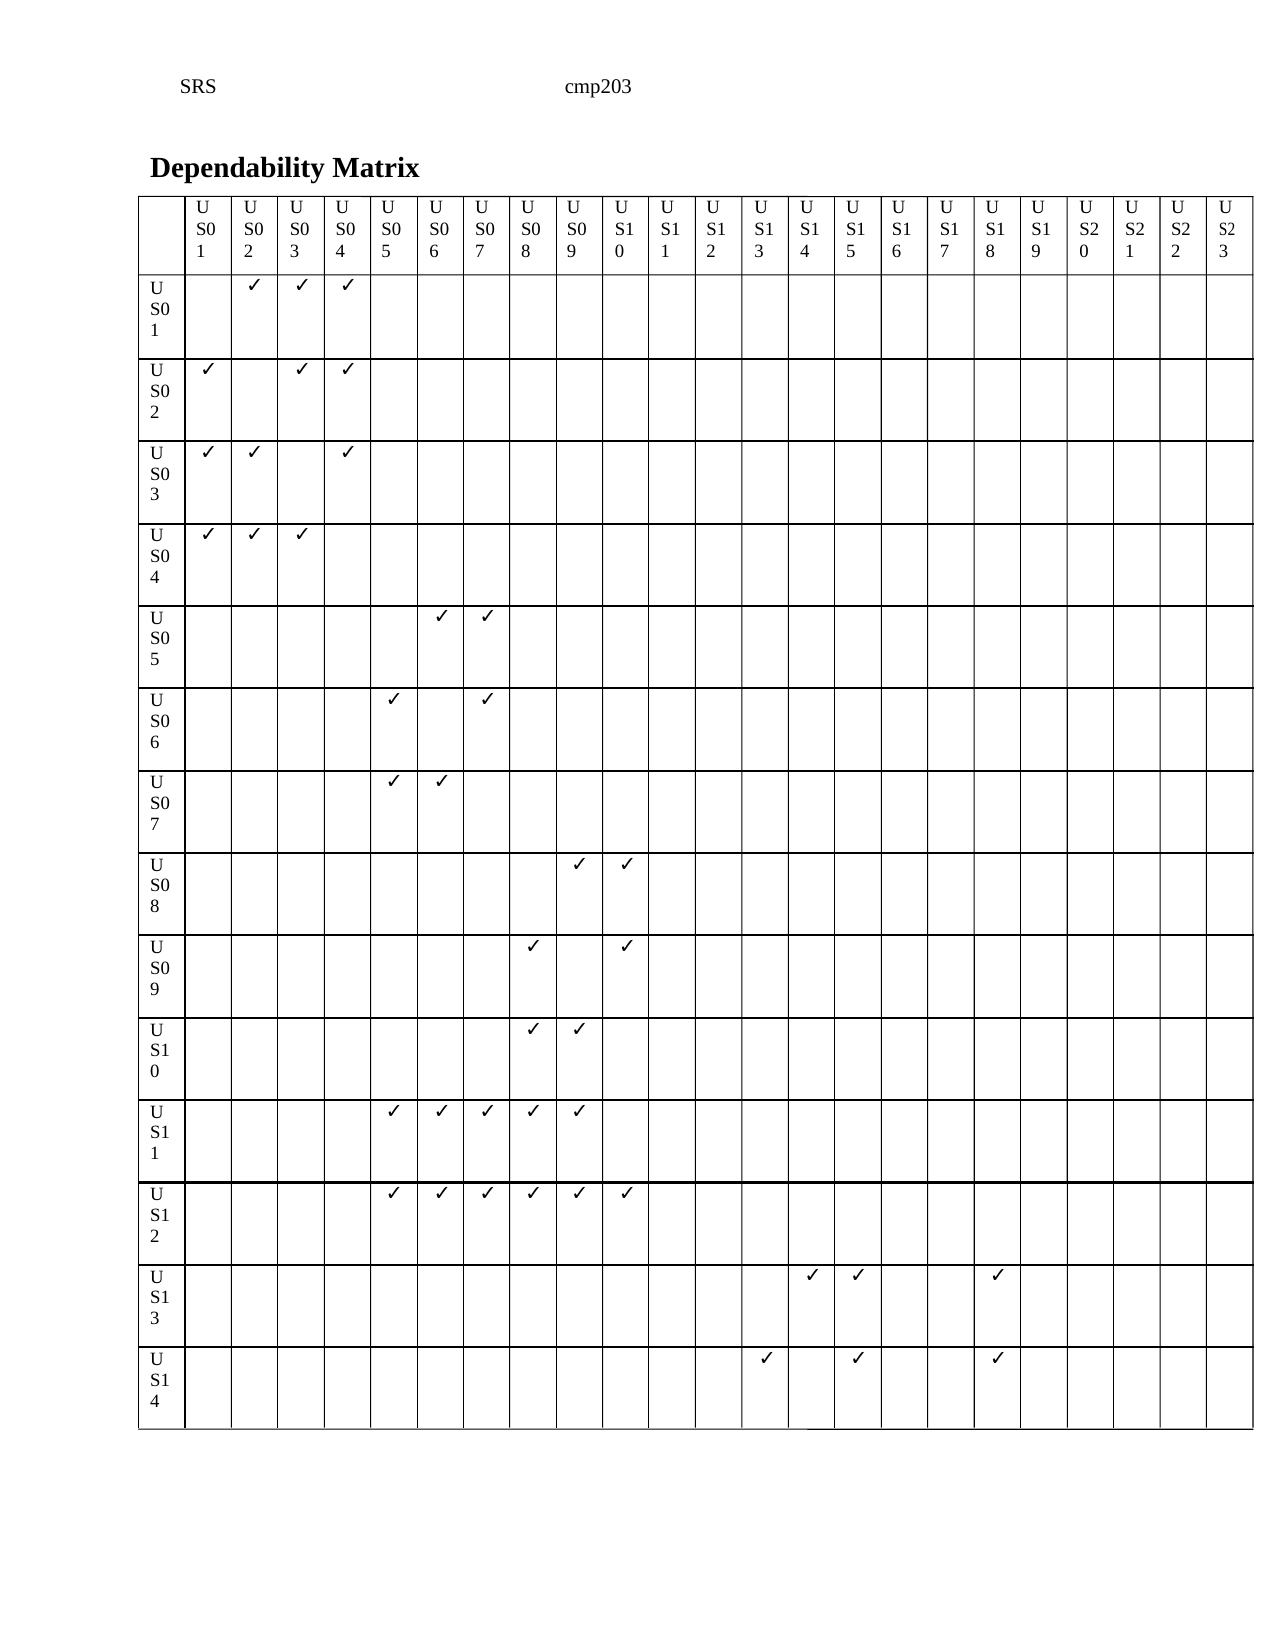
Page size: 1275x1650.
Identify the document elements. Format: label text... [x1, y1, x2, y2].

table_cell [602, 1000, 835, 1017]
table_cell [927, 875, 1254, 896]
table_cell [463, 711, 510, 731]
table_cell 1 [648, 240, 694, 261]
table_cell [185, 896, 231, 917]
table_cell [277, 381, 325, 402]
table_cell [556, 299, 602, 319]
table_header U [275, 196, 323, 218]
table_cell S0 [138, 464, 185, 484]
table_cell [463, 1266, 510, 1287]
table_header U [460, 196, 508, 218]
table_cell [835, 979, 927, 999]
table_cell ✓ [602, 1266, 835, 1287]
table_cell [417, 1000, 462, 1017]
table_cell [835, 319, 927, 340]
table_cell [602, 319, 835, 340]
table_cell [325, 1247, 417, 1264]
table_cell [231, 875, 277, 896]
table_cell 6 [138, 731, 185, 752]
table_cell [510, 360, 556, 381]
table_cell [325, 464, 417, 484]
table_cell [325, 711, 417, 731]
table_cell U [138, 1348, 185, 1370]
table_cell [602, 360, 835, 381]
table_cell [835, 936, 927, 958]
table_cell ✓ [835, 1348, 927, 1370]
table_header ✓ [325, 270, 417, 299]
table_cell [602, 814, 835, 835]
table_cell ✓ [231, 525, 277, 546]
table_cell ✓ [417, 1101, 462, 1123]
table_cell [927, 1061, 1254, 1082]
table_cell [325, 1164, 417, 1181]
table_cell [510, 689, 556, 711]
table_cell [602, 1082, 835, 1099]
table_cell [835, 1123, 927, 1143]
table_cell [927, 1019, 1254, 1040]
table_cell [556, 484, 602, 505]
table_cell [510, 1266, 556, 1287]
table_cell [417, 340, 462, 357]
table_cell [277, 689, 325, 711]
table_cell 2 [138, 402, 185, 423]
table_cell [556, 936, 602, 958]
table_cell [231, 1019, 277, 1040]
table_cell [277, 875, 325, 896]
table_cell [417, 731, 462, 752]
table_cell [835, 689, 927, 711]
table_cell ✓ [556, 1019, 602, 1040]
table_header U [973, 196, 1019, 218]
table_cell [417, 1348, 462, 1370]
table_cell [325, 1390, 417, 1411]
table_cell [463, 1225, 510, 1247]
table_cell [231, 753, 277, 769]
table_cell [417, 505, 462, 522]
table_cell [510, 753, 556, 769]
table_cell [277, 854, 325, 875]
table_cell [185, 835, 231, 852]
table_cell [602, 731, 835, 752]
table_cell [602, 1164, 835, 1181]
table_cell [602, 505, 835, 522]
table_cell [835, 875, 927, 896]
table_cell [185, 628, 231, 649]
table_cell [556, 1390, 602, 1411]
table_cell [927, 360, 1254, 381]
table_cell [835, 402, 927, 423]
table_cell [417, 1040, 462, 1061]
table_cell [510, 896, 556, 917]
table_cell [138, 670, 185, 687]
table_cell [463, 1329, 510, 1346]
table_cell [602, 1390, 835, 1411]
table_cell [277, 1184, 325, 1205]
table_cell S1 [879, 218, 925, 240]
table_cell [185, 875, 231, 896]
table_cell [325, 1205, 417, 1225]
table_cell [510, 979, 556, 999]
table_cell [417, 464, 462, 484]
table_cell [927, 1040, 1254, 1061]
table_cell [463, 340, 510, 357]
table_cell [231, 423, 277, 440]
table_cell [185, 936, 231, 958]
table_cell [185, 1225, 231, 1247]
table_cell [510, 793, 556, 813]
table_header U [785, 196, 833, 218]
table_cell [927, 711, 1254, 731]
table_cell 4 [138, 1390, 185, 1411]
table_cell [835, 360, 927, 381]
table_cell [185, 1184, 231, 1205]
table_cell [325, 505, 417, 522]
table_cell U [138, 525, 185, 546]
table_cell [510, 484, 556, 505]
table_cell ✓ [463, 607, 510, 628]
table_cell [325, 402, 417, 423]
table_cell [185, 670, 231, 687]
table_cell [231, 505, 277, 522]
table_cell S1 [973, 218, 1019, 240]
table_cell ✓ [510, 936, 556, 958]
table_header U [196, 196, 229, 218]
table_cell [602, 525, 835, 546]
table_cell 7 [138, 814, 185, 835]
table_cell [231, 917, 277, 934]
table_cell [417, 628, 462, 649]
table_cell [556, 402, 602, 423]
table_cell [835, 1287, 927, 1308]
table_header U [369, 196, 414, 218]
table_cell [602, 753, 835, 769]
table_cell [835, 917, 927, 934]
table_cell [231, 1164, 277, 1181]
table_cell [556, 464, 602, 484]
table_cell [231, 484, 277, 505]
table_cell [510, 1348, 556, 1370]
table_cell [185, 607, 231, 628]
table_cell S0 [369, 218, 414, 240]
table_cell [231, 649, 277, 670]
table_cell [927, 753, 1254, 769]
table_cell [602, 1329, 835, 1346]
table_cell [463, 464, 510, 484]
table_header U [508, 196, 554, 218]
table_cell [277, 958, 325, 978]
table_cell 7 [925, 240, 973, 261]
table_cell ✓ [325, 1184, 417, 1205]
table_cell [185, 1247, 231, 1264]
table_cell S1 [138, 1370, 185, 1390]
table_cell S1 [600, 218, 648, 240]
table_cell [185, 711, 231, 731]
table_cell [231, 814, 277, 835]
table_cell [231, 1082, 277, 1099]
table_cell 9 [138, 979, 185, 999]
table_header U [229, 196, 275, 218]
table_cell S1 [740, 218, 785, 240]
table_header U [925, 196, 973, 218]
table_cell [510, 772, 556, 793]
table_cell [510, 731, 556, 752]
table_cell [602, 484, 835, 505]
table_cell [463, 484, 510, 505]
table_cell [325, 423, 417, 440]
table_cell [463, 649, 510, 670]
table_cell [835, 1019, 927, 1040]
table_cell [277, 1225, 325, 1247]
table_cell [277, 505, 325, 522]
table_cell S0 [229, 218, 275, 240]
table_cell [602, 546, 835, 567]
table_cell [602, 1143, 835, 1164]
table_cell [927, 588, 1254, 605]
table_cell ✓ [556, 854, 602, 875]
table_cell 1 [196, 240, 229, 261]
table_cell [602, 628, 835, 649]
table_cell ✓ [510, 1019, 556, 1040]
table_cell ✓ [602, 854, 835, 875]
table_cell [185, 731, 231, 752]
table_cell [417, 875, 462, 896]
table_cell [277, 979, 325, 999]
table_cell [556, 1266, 602, 1287]
table_cell [602, 1247, 835, 1264]
table_cell [138, 423, 185, 440]
table_cell [927, 772, 1254, 793]
table_cell [417, 525, 462, 546]
table_cell [277, 464, 325, 484]
table_header U [1065, 196, 1112, 218]
table_header [463, 270, 510, 299]
table_cell [325, 1370, 417, 1390]
table_cell ✓ [417, 772, 462, 793]
table_cell 0 [138, 1061, 185, 1082]
table_cell [835, 484, 927, 505]
table_cell [185, 505, 231, 522]
table_cell U [138, 360, 185, 381]
table_cell [927, 628, 1254, 649]
table_cell [417, 753, 462, 769]
table_cell [138, 1329, 185, 1346]
table_header U [648, 196, 694, 218]
table_cell [231, 381, 277, 402]
table_header ✓ [231, 270, 277, 299]
table_cell ✓ [325, 772, 417, 793]
table_cell [463, 753, 510, 769]
table_cell S0 [138, 875, 185, 896]
table_cell U [138, 772, 185, 793]
table_cell [463, 1390, 510, 1411]
table_cell [556, 772, 602, 793]
table_cell [463, 319, 510, 340]
table_cell [417, 958, 462, 978]
table_cell ✓ [277, 525, 325, 546]
table_cell [602, 1040, 835, 1061]
table_cell [602, 1225, 835, 1247]
table_cell [231, 1184, 277, 1205]
table_cell [185, 1329, 231, 1346]
table_cell [510, 875, 556, 896]
table_cell [463, 525, 510, 546]
table_cell [417, 793, 462, 813]
table_cell [927, 917, 1254, 934]
table_cell [277, 1390, 325, 1411]
table_cell [417, 670, 462, 687]
table_cell [463, 875, 510, 896]
table_cell [463, 546, 510, 567]
table_cell [277, 711, 325, 731]
table_cell [231, 588, 277, 605]
table_cell 9 [554, 240, 600, 261]
table_cell [325, 484, 417, 505]
table_cell [602, 340, 835, 357]
table_cell [556, 567, 602, 587]
table_cell [138, 1164, 185, 1181]
table_cell [602, 917, 835, 934]
table_cell [463, 958, 510, 978]
table_cell [510, 1040, 556, 1061]
table_cell S0 [138, 793, 185, 813]
table_cell [927, 1143, 1254, 1164]
table_cell [185, 484, 231, 505]
table_cell [463, 381, 510, 402]
table_cell S0 [460, 218, 508, 240]
table_cell S0 [415, 218, 460, 240]
table_cell [927, 670, 1254, 687]
table_cell [463, 1370, 510, 1390]
table_cell [510, 1082, 556, 1099]
table_cell [231, 1061, 277, 1082]
table_cell [927, 1184, 1254, 1205]
table_cell 7 [460, 240, 508, 261]
table_cell [231, 1287, 277, 1308]
table_cell 5 [833, 240, 879, 261]
table_cell 8 [138, 896, 185, 917]
table_cell [138, 1247, 185, 1264]
table_cell [325, 1348, 417, 1370]
table_cell [185, 588, 231, 605]
table_cell [927, 484, 1254, 505]
table_cell [510, 525, 556, 546]
table_cell [927, 835, 1254, 852]
table_cell [556, 505, 602, 522]
table_cell [231, 360, 277, 381]
table_cell [185, 381, 231, 402]
table_cell [277, 588, 325, 605]
table_cell [417, 689, 462, 711]
table_cell [277, 299, 325, 319]
table_cell [927, 546, 1254, 567]
table_cell [556, 1164, 602, 1181]
table_cell [231, 1143, 277, 1164]
table_cell [185, 1123, 231, 1143]
table_cell [417, 1308, 462, 1329]
table_cell [277, 731, 325, 752]
table_cell [417, 402, 462, 423]
table_cell [602, 689, 835, 711]
table_cell U [138, 1266, 185, 1287]
table_cell 8 [973, 240, 1019, 261]
table_cell [510, 958, 556, 978]
table_cell [417, 649, 462, 670]
table_cell [510, 546, 556, 567]
table_cell S0 [138, 299, 185, 319]
table_cell S1 [925, 218, 973, 240]
table_cell [463, 442, 510, 464]
table_cell [325, 1143, 417, 1164]
table_cell [556, 1370, 602, 1390]
table_cell [602, 1205, 835, 1225]
table_cell [927, 979, 1254, 999]
table_cell S1 [648, 218, 694, 240]
table_cell [277, 1101, 325, 1123]
table_cell [185, 814, 231, 835]
table_cell [277, 936, 325, 958]
table_cell [602, 299, 835, 319]
table_cell [231, 1101, 277, 1123]
table_cell [138, 753, 185, 769]
table_cell ✓ [927, 1266, 1254, 1287]
table_cell [231, 299, 277, 319]
table_cell [927, 1247, 1254, 1264]
table_cell [325, 381, 417, 402]
table_cell [463, 402, 510, 423]
table_cell [417, 917, 462, 934]
table_cell S0 [138, 381, 185, 402]
table_cell [835, 381, 927, 402]
table_cell [927, 814, 1254, 835]
table_cell [556, 670, 602, 687]
table_cell [185, 753, 231, 769]
table_cell [277, 340, 325, 357]
table_cell [185, 402, 231, 423]
table_cell [417, 1266, 462, 1287]
table_cell ✓ [463, 1101, 510, 1123]
table_cell [556, 793, 602, 813]
table_header [556, 270, 602, 299]
table_header U [1113, 196, 1158, 218]
table_cell [463, 1019, 510, 1040]
table_cell [835, 546, 927, 567]
table_cell [417, 979, 462, 999]
table_cell [417, 1247, 462, 1264]
table_cell [185, 423, 231, 440]
table_cell [185, 1370, 231, 1390]
table_cell [510, 649, 556, 670]
table_cell [138, 1082, 185, 1099]
table_cell [231, 670, 277, 687]
table_cell [277, 649, 325, 670]
table_cell [463, 588, 510, 605]
table_cell [835, 896, 927, 917]
table_cell [556, 835, 602, 852]
table_cell [417, 1019, 462, 1040]
table_cell [185, 319, 231, 340]
table_cell [835, 505, 927, 522]
table_cell S2 [1158, 218, 1204, 240]
table_cell [138, 917, 185, 934]
table_cell [185, 464, 231, 484]
table_cell S2 [1204, 218, 1237, 240]
table_cell [835, 1184, 927, 1205]
table_cell [602, 1308, 835, 1329]
table_cell ✓ [510, 1101, 556, 1123]
table_cell [325, 753, 417, 769]
table_cell [325, 1040, 417, 1061]
table_cell [277, 917, 325, 934]
table_cell [556, 1247, 602, 1264]
table_cell 3 [138, 484, 185, 505]
table_cell [231, 340, 277, 357]
table_cell [602, 1061, 835, 1082]
table_cell [138, 505, 185, 522]
table_cell [927, 1329, 1254, 1346]
table_cell [231, 1123, 277, 1143]
table_cell [185, 1101, 231, 1123]
table_cell [417, 1143, 462, 1164]
table_cell [510, 1205, 556, 1225]
table_cell [602, 607, 835, 628]
table_cell [185, 1143, 231, 1164]
table_cell [835, 1308, 927, 1329]
table_cell [325, 958, 417, 978]
table_header U [833, 196, 879, 218]
table_cell [510, 340, 556, 357]
table_cell [835, 1143, 927, 1164]
table_cell [463, 917, 510, 934]
table_cell [510, 814, 556, 835]
table_cell [231, 835, 277, 852]
table_cell ✓ [277, 360, 325, 381]
table_cell ✓ [510, 1184, 556, 1205]
table_cell U [138, 854, 185, 875]
table_cell [325, 1287, 417, 1308]
table_cell [277, 772, 325, 793]
table_cell [325, 896, 417, 917]
table_header [417, 270, 462, 299]
table_cell [325, 567, 417, 587]
table_cell [231, 546, 277, 567]
table_cell [510, 423, 556, 440]
table_cell [463, 793, 510, 813]
table_cell [602, 1019, 835, 1040]
table_cell [277, 835, 325, 852]
table_cell [231, 689, 277, 711]
table_cell [835, 567, 927, 587]
table_cell [417, 1164, 462, 1181]
table_cell [325, 1082, 417, 1099]
table_header U [138, 270, 185, 299]
table_cell [325, 1266, 417, 1287]
table_cell [231, 896, 277, 917]
table_cell [927, 936, 1254, 958]
table_cell [463, 1247, 510, 1264]
table_cell ✓ [185, 525, 231, 546]
table_cell S0 [508, 218, 554, 240]
table_cell [927, 464, 1254, 484]
table_cell S1 [1019, 218, 1064, 240]
table_cell [231, 1390, 277, 1411]
table_cell ✓ [463, 1184, 510, 1205]
table_cell [325, 793, 417, 813]
table_cell [510, 402, 556, 423]
table_cell [325, 607, 417, 628]
table_cell [463, 1000, 510, 1017]
table_cell [325, 1061, 417, 1082]
table_cell [463, 979, 510, 999]
table_cell [463, 1308, 510, 1329]
table_header U [554, 196, 600, 218]
table_cell [185, 1164, 231, 1181]
table_cell [510, 381, 556, 402]
table_cell [185, 1348, 231, 1370]
table_cell S2 [1113, 218, 1158, 240]
table_cell [231, 711, 277, 731]
table_cell [231, 319, 277, 340]
table_cell [185, 1287, 231, 1308]
table_cell [602, 1287, 835, 1308]
table_cell [556, 1143, 602, 1164]
table_cell [417, 1061, 462, 1082]
table_cell [417, 588, 462, 605]
table_cell 2 [694, 240, 739, 261]
table_cell [325, 1123, 417, 1143]
table_cell ✓ [927, 1348, 1254, 1370]
table_cell [231, 1348, 277, 1370]
table_cell [510, 588, 556, 605]
table_cell [277, 1247, 325, 1264]
table_cell [556, 319, 602, 340]
table_cell [231, 567, 277, 587]
table_cell ✓ [325, 1101, 417, 1123]
table_cell [277, 814, 325, 835]
table_header U [1158, 196, 1204, 218]
table_cell [138, 835, 185, 852]
table_cell [602, 649, 835, 670]
table_header U [694, 196, 739, 218]
table_cell [231, 1370, 277, 1390]
table_cell [510, 628, 556, 649]
table_cell [277, 1287, 325, 1308]
table_cell [602, 381, 835, 402]
table_cell [556, 875, 602, 896]
table_cell [602, 1123, 835, 1143]
table_cell 3 [1204, 240, 1237, 261]
table_cell [417, 1390, 462, 1411]
table_cell [835, 1247, 927, 1264]
table_cell U [138, 936, 185, 958]
table_cell [602, 835, 835, 852]
table_cell [510, 1308, 556, 1329]
table_cell [277, 1082, 325, 1099]
table_cell [277, 1370, 325, 1390]
table_cell [835, 1040, 927, 1061]
table_cell [556, 381, 602, 402]
table_cell [417, 711, 462, 731]
table_cell [510, 442, 556, 464]
table_cell ✓ [185, 442, 231, 464]
table_cell [510, 464, 556, 484]
table_cell S1 [694, 218, 739, 240]
table_cell [417, 484, 462, 505]
table_cell [417, 423, 462, 440]
table_cell [835, 1370, 927, 1390]
table_cell [510, 1061, 556, 1082]
table_cell 3 [740, 240, 785, 261]
table_cell [231, 1266, 277, 1287]
table_cell [277, 1019, 325, 1040]
table_cell [277, 484, 325, 505]
table_cell [325, 340, 417, 357]
table_cell [325, 546, 417, 567]
table_cell [602, 711, 835, 731]
table_cell U [138, 1184, 185, 1205]
table_cell [835, 1082, 927, 1099]
table_cell S0 [138, 711, 185, 731]
table_cell [231, 607, 277, 628]
table_cell [556, 442, 602, 464]
table_cell [927, 1101, 1254, 1123]
table_cell [325, 835, 417, 852]
table_cell [463, 854, 510, 875]
table_cell [556, 1205, 602, 1225]
table_cell [556, 423, 602, 440]
table_cell [510, 1247, 556, 1264]
table_cell S0 [323, 218, 369, 240]
table_cell [417, 299, 462, 319]
table_cell S1 [138, 1205, 185, 1225]
table_cell [556, 525, 602, 546]
table_cell [463, 1061, 510, 1082]
table_cell [231, 854, 277, 875]
table_cell [277, 607, 325, 628]
table_cell [138, 1000, 185, 1017]
table_cell [417, 381, 462, 402]
table_cell S1 [138, 1287, 185, 1308]
table_cell ✓ [556, 1101, 602, 1123]
table_cell [185, 1082, 231, 1099]
table_cell 5 [138, 649, 185, 670]
table_cell [463, 1205, 510, 1225]
table_cell [602, 1370, 835, 1390]
table_cell [325, 875, 417, 896]
table_cell [185, 567, 231, 587]
table_cell [325, 1019, 417, 1040]
table_cell [325, 628, 417, 649]
table_cell [510, 1225, 556, 1247]
table_cell [556, 1329, 602, 1346]
table_cell [325, 1329, 417, 1346]
table_cell [927, 299, 1254, 319]
table_cell [277, 793, 325, 813]
table_cell [325, 917, 417, 934]
table_cell [927, 1082, 1254, 1099]
table_cell S0 [275, 218, 323, 240]
table_cell [463, 1348, 510, 1370]
table_cell [927, 958, 1254, 978]
table_cell [556, 711, 602, 731]
table_cell [138, 588, 185, 605]
table_cell ✓ [417, 1184, 462, 1205]
table_cell [556, 649, 602, 670]
table_cell [835, 649, 927, 670]
table_cell ✓ [185, 360, 231, 381]
table_cell U [138, 1101, 185, 1123]
table_cell [927, 1000, 1254, 1017]
table_cell [325, 670, 417, 687]
table_cell [277, 1000, 325, 1017]
table_cell [417, 1370, 462, 1390]
table_cell [835, 772, 927, 793]
table_cell [556, 958, 602, 978]
table_cell [277, 670, 325, 687]
table_cell [417, 936, 462, 958]
table_cell [185, 917, 231, 934]
table_cell [463, 360, 510, 381]
table_cell [556, 607, 602, 628]
table_cell [417, 1082, 462, 1099]
table_cell S0 [138, 546, 185, 567]
table_cell [927, 423, 1254, 440]
table_cell [277, 546, 325, 567]
table_cell [927, 793, 1254, 813]
table_cell [510, 319, 556, 340]
table_cell [417, 896, 462, 917]
table_cell [463, 1123, 510, 1143]
table_cell [510, 1370, 556, 1390]
table_cell [927, 1225, 1254, 1247]
table_cell [835, 731, 927, 752]
table_cell [325, 299, 417, 319]
table_cell [277, 1143, 325, 1164]
table_cell 1 [138, 319, 185, 340]
table_cell [835, 958, 927, 978]
table_cell [277, 567, 325, 587]
table_cell [325, 814, 417, 835]
table_cell [417, 1205, 462, 1225]
table_cell [556, 979, 602, 999]
table_cell [556, 1061, 602, 1082]
table_cell [510, 917, 556, 934]
table_cell [185, 299, 231, 319]
table_cell [602, 875, 835, 896]
table_cell U [138, 1019, 185, 1040]
table_cell [231, 1040, 277, 1061]
table_cell [231, 793, 277, 813]
table_cell [927, 896, 1254, 917]
table_cell [602, 442, 835, 464]
table_cell [325, 936, 417, 958]
table_header U [879, 196, 925, 218]
table_cell [277, 1040, 325, 1061]
table_cell ✓ [556, 1184, 602, 1205]
table_cell [277, 423, 325, 440]
table_cell ✓ [325, 442, 417, 464]
table_cell [602, 423, 835, 440]
table_cell [556, 753, 602, 769]
table_cell [325, 319, 417, 340]
table_cell [927, 1390, 1254, 1411]
table_cell [510, 1123, 556, 1143]
table_cell 1 [138, 1143, 185, 1164]
table_cell [463, 896, 510, 917]
table_header U [1019, 196, 1064, 218]
table_cell [463, 936, 510, 958]
table_cell [835, 1205, 927, 1225]
table_header [185, 270, 231, 299]
table_cell [463, 1143, 510, 1164]
table_cell [835, 1101, 927, 1123]
table_cell S0 [554, 218, 600, 240]
table_cell [417, 1123, 462, 1143]
table_cell 5 [369, 240, 414, 261]
table_cell [927, 1308, 1254, 1329]
table_cell [325, 1000, 417, 1017]
table_cell [325, 731, 417, 752]
table_cell ✓ [231, 442, 277, 464]
table_cell [231, 628, 277, 649]
table_cell [417, 360, 462, 381]
table_cell [927, 689, 1254, 711]
table_cell [277, 628, 325, 649]
table_cell [277, 319, 325, 340]
table_cell [231, 1308, 277, 1329]
table_cell U [138, 442, 185, 464]
table_cell [927, 319, 1254, 340]
table_cell ✓ [602, 936, 835, 958]
table_cell [510, 607, 556, 628]
table_cell [835, 1329, 927, 1346]
table_cell [185, 1266, 231, 1287]
table_header ✓ [277, 270, 325, 299]
text Dependability Matrix [150, 150, 1254, 183]
table_cell [927, 1205, 1254, 1225]
table_cell [556, 689, 602, 711]
table_cell [463, 670, 510, 687]
table_cell [185, 546, 231, 567]
table_cell [602, 464, 835, 484]
table_cell ✓ [602, 1184, 835, 1205]
table_cell [602, 979, 835, 999]
table_cell [325, 525, 417, 546]
table_cell 3 [275, 240, 323, 261]
table_cell [927, 442, 1254, 464]
table_cell 2 [1158, 240, 1204, 261]
table_cell S0 [196, 218, 229, 240]
table_cell [277, 1329, 325, 1346]
table_cell [325, 1308, 417, 1329]
table_cell U [138, 689, 185, 711]
table_cell [231, 1247, 277, 1264]
table_cell [556, 1308, 602, 1329]
table_cell [602, 402, 835, 423]
table_cell [463, 772, 510, 793]
table_cell [927, 854, 1254, 875]
table_cell [510, 505, 556, 522]
table_cell [835, 1164, 927, 1181]
table_cell [185, 689, 231, 711]
table_cell [835, 1061, 927, 1082]
table_cell [510, 1287, 556, 1308]
table_cell [835, 711, 927, 731]
table_cell [835, 1225, 927, 1247]
table_cell [602, 1101, 835, 1123]
table_cell [185, 979, 231, 999]
table_cell ✓ [835, 1266, 927, 1287]
table_cell 9 [1019, 240, 1064, 261]
table_cell [417, 319, 462, 340]
table_cell [927, 402, 1254, 423]
table_header U [740, 196, 785, 218]
table_cell [463, 814, 510, 835]
table_cell [556, 588, 602, 605]
table_cell [927, 567, 1254, 587]
table_cell S1 [138, 1040, 185, 1061]
table_cell [417, 567, 462, 587]
table_cell [556, 340, 602, 357]
table_cell [277, 1266, 325, 1287]
table_cell [602, 958, 835, 978]
table_cell [556, 896, 602, 917]
table_cell [556, 1123, 602, 1143]
table_cell [835, 423, 927, 440]
table_cell [510, 670, 556, 687]
table_cell [185, 772, 231, 793]
table_cell [556, 917, 602, 934]
table_cell [556, 1082, 602, 1099]
table_cell [556, 360, 602, 381]
table_cell [231, 958, 277, 978]
table_cell [927, 1123, 1254, 1143]
table_cell [927, 731, 1254, 752]
table_cell [927, 649, 1254, 670]
table_header U [600, 196, 648, 218]
table_cell [417, 854, 462, 875]
table_cell [325, 649, 417, 670]
table_cell S0 [138, 958, 185, 978]
table_cell [325, 979, 417, 999]
table_header [927, 270, 1254, 299]
table_cell 4 [138, 567, 185, 587]
table_header U [1204, 196, 1237, 218]
table_cell 8 [508, 240, 554, 261]
table_cell [277, 442, 325, 464]
table_cell [185, 1390, 231, 1411]
table_cell [927, 525, 1254, 546]
table_cell [277, 1164, 325, 1181]
table_cell [602, 772, 835, 793]
table_cell [417, 814, 462, 835]
table_cell S0 [138, 628, 185, 649]
table_cell [463, 505, 510, 522]
table_cell [185, 1019, 231, 1040]
table_cell [185, 649, 231, 670]
table_cell [463, 567, 510, 587]
table_cell ✓ [325, 689, 417, 711]
table_cell [325, 588, 417, 605]
table_cell [835, 1000, 927, 1017]
table_header [602, 270, 835, 299]
table_cell [927, 381, 1254, 402]
table_cell [835, 835, 927, 852]
table_cell [417, 442, 462, 464]
table_cell [417, 1225, 462, 1247]
table_cell [231, 464, 277, 484]
table_cell [185, 1308, 231, 1329]
table_cell 1 [1113, 240, 1158, 261]
table_cell 0 [1065, 240, 1112, 261]
table_cell [602, 793, 835, 813]
table_cell ✓ [325, 360, 417, 381]
table_cell [835, 814, 927, 835]
table_cell [835, 753, 927, 769]
table_cell 2 [138, 1225, 185, 1247]
table_cell [835, 1390, 927, 1411]
table_cell 4 [323, 240, 369, 261]
table_cell [510, 567, 556, 587]
table_cell [463, 731, 510, 752]
table_cell ✓ [602, 1348, 835, 1370]
table_cell [556, 628, 602, 649]
table_cell [325, 854, 417, 875]
table_cell 3 [138, 1308, 185, 1329]
table_cell [556, 731, 602, 752]
table_cell [602, 567, 835, 587]
text SRS cmp203 Version: 1.0 [150, 74, 648, 98]
table_cell [556, 1348, 602, 1370]
table_cell [463, 423, 510, 440]
table_cell [510, 835, 556, 852]
table_cell [417, 835, 462, 852]
table_cell [277, 1205, 325, 1225]
table_cell [602, 670, 835, 687]
table_cell 4 [785, 240, 833, 261]
table_cell [556, 814, 602, 835]
table_cell [510, 711, 556, 731]
table_cell [927, 505, 1254, 522]
table_cell [556, 1225, 602, 1247]
table_cell [510, 1000, 556, 1017]
table_cell [231, 979, 277, 999]
table_cell [510, 1164, 556, 1181]
table_cell [602, 896, 835, 917]
table_cell [185, 1040, 231, 1061]
table_cell [602, 588, 835, 605]
table_cell [510, 1143, 556, 1164]
table_header U [323, 196, 369, 218]
table_cell [277, 1308, 325, 1329]
table_cell [231, 1225, 277, 1247]
table_cell [231, 731, 277, 752]
table_header [835, 270, 927, 299]
table_cell [231, 1205, 277, 1225]
table_cell [231, 772, 277, 793]
table_cell [138, 340, 185, 357]
table_cell [231, 1329, 277, 1346]
table_cell [463, 1164, 510, 1181]
table_cell [927, 340, 1254, 357]
table_cell [185, 340, 231, 357]
table_header U [415, 196, 460, 218]
table_cell U [138, 607, 185, 628]
table_cell [325, 1225, 417, 1247]
table_cell [835, 854, 927, 875]
table_cell [463, 628, 510, 649]
table_cell [231, 1000, 277, 1017]
table_cell [185, 793, 231, 813]
table_cell [463, 1287, 510, 1308]
table_cell [556, 1040, 602, 1061]
table_cell [835, 607, 927, 628]
table_cell ✓ [417, 607, 462, 628]
table_cell [556, 546, 602, 567]
table_cell S2 [1065, 218, 1112, 240]
table_cell [510, 1390, 556, 1411]
table_cell [510, 854, 556, 875]
table_cell [277, 1348, 325, 1370]
table_cell [927, 1370, 1254, 1390]
table_cell [277, 1123, 325, 1143]
table_cell 6 [879, 240, 925, 261]
table_cell [835, 793, 927, 813]
table_header [510, 270, 556, 299]
table_cell [556, 1000, 602, 1017]
table_cell [835, 588, 927, 605]
table_cell [277, 896, 325, 917]
table_cell [835, 464, 927, 484]
table_cell S1 [785, 218, 833, 240]
table_cell [417, 1287, 462, 1308]
table_cell [835, 442, 927, 464]
table_cell [927, 1287, 1254, 1308]
table_cell [277, 753, 325, 769]
table_cell [463, 1082, 510, 1099]
table_cell [463, 835, 510, 852]
table_cell 6 [415, 240, 460, 261]
table_cell [463, 299, 510, 319]
table_cell [835, 628, 927, 649]
table_cell [231, 936, 277, 958]
table_cell [556, 1287, 602, 1308]
table_cell [927, 607, 1254, 628]
table_cell [835, 340, 927, 357]
table_cell [185, 1000, 231, 1017]
table_cell [463, 1040, 510, 1061]
table_cell ✓ [463, 689, 510, 711]
table_cell [417, 546, 462, 567]
table_cell [835, 670, 927, 687]
table_cell [185, 1205, 231, 1225]
table_cell [510, 1329, 556, 1346]
table_cell [185, 1061, 231, 1082]
table_cell [277, 1061, 325, 1082]
table_cell [927, 1164, 1254, 1181]
table_cell [510, 299, 556, 319]
table_cell 0 [600, 240, 648, 261]
table_cell [185, 958, 231, 978]
table_cell [835, 525, 927, 546]
table_cell [835, 299, 927, 319]
table_cell [417, 1329, 462, 1346]
table_cell S1 [833, 218, 879, 240]
table_cell 2 [229, 240, 275, 261]
table_cell [231, 402, 277, 423]
table_cell [185, 854, 231, 875]
table_cell S1 [138, 1123, 185, 1143]
table_cell [277, 402, 325, 423]
